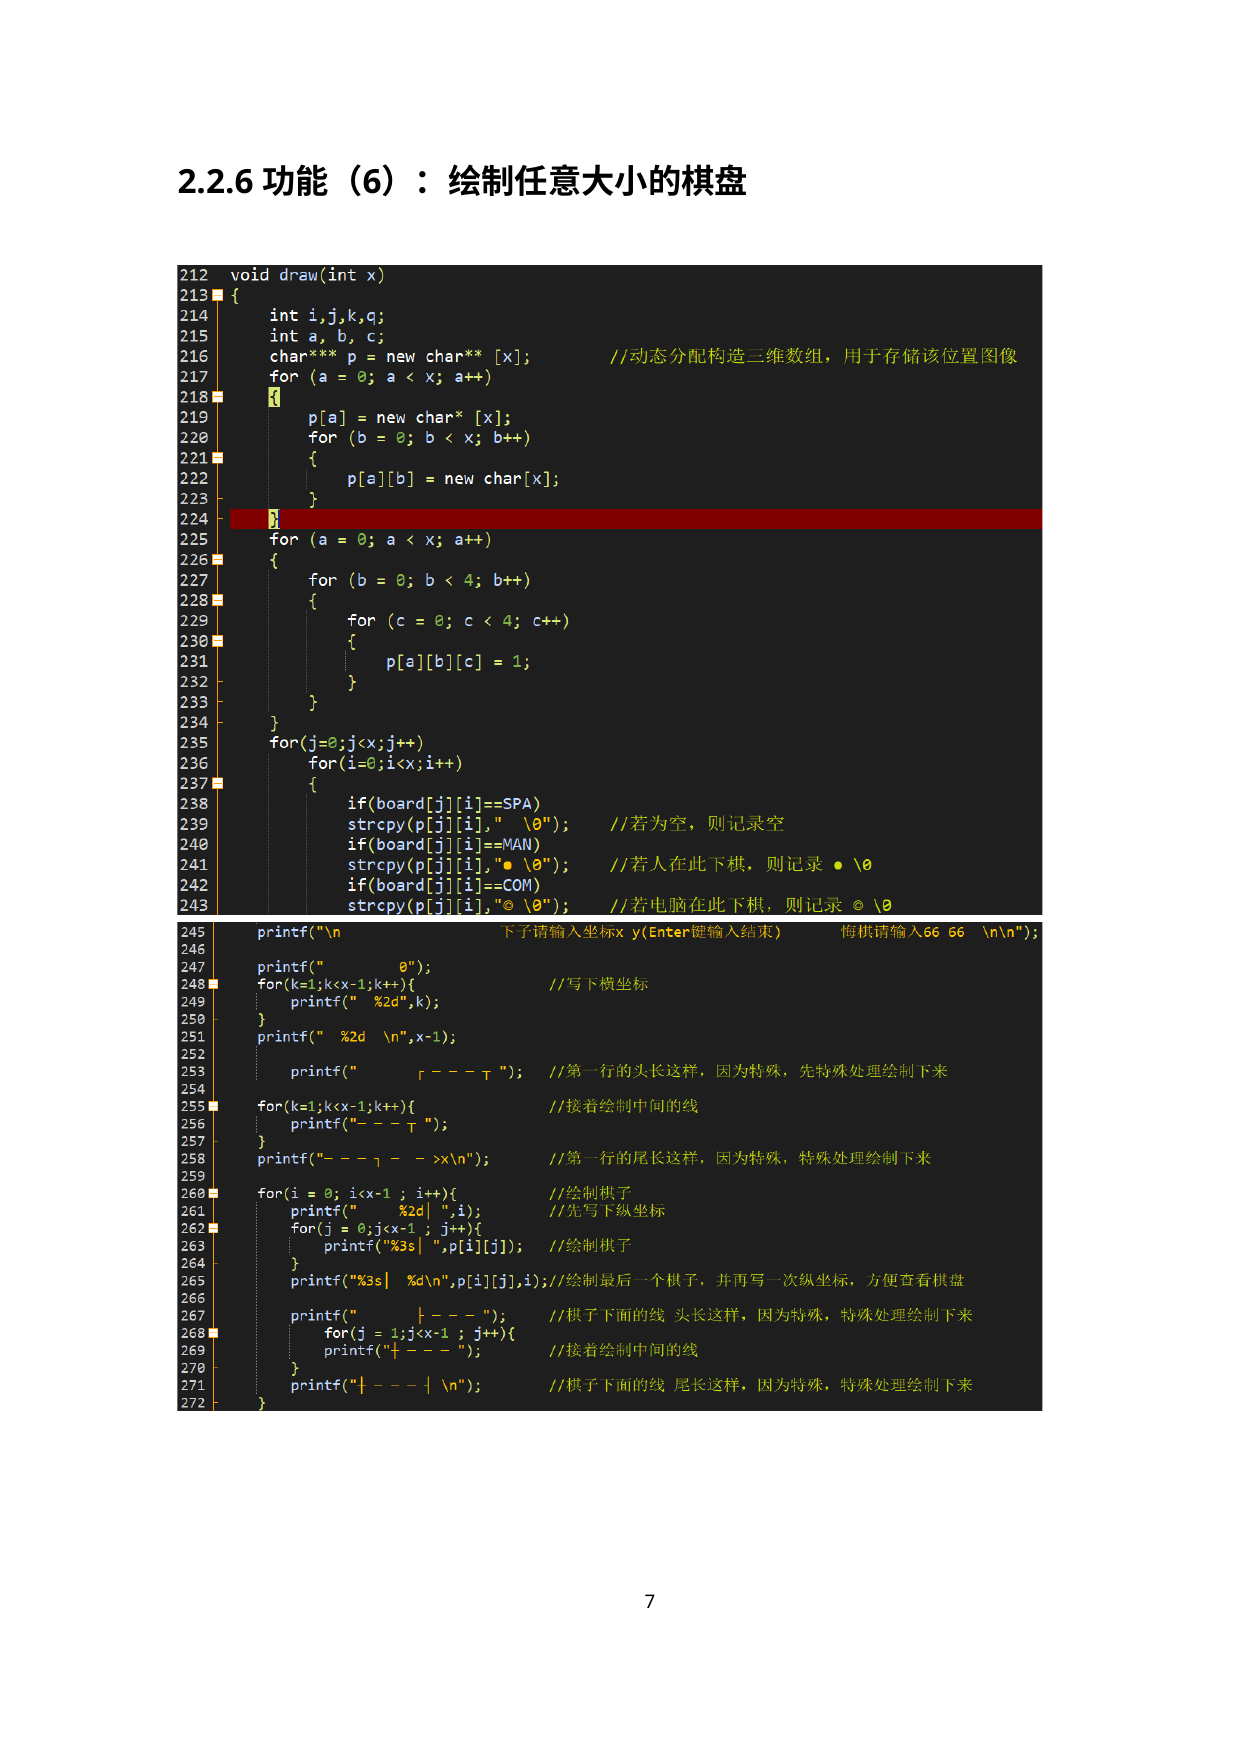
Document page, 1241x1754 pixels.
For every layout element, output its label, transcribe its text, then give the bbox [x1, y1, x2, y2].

subtitle 2.2.6 功能（6）：绘制任意大小的棋盘 [177, 155, 1122, 203]
picture [177, 922, 1043, 1411]
picture [177, 265, 1043, 915]
